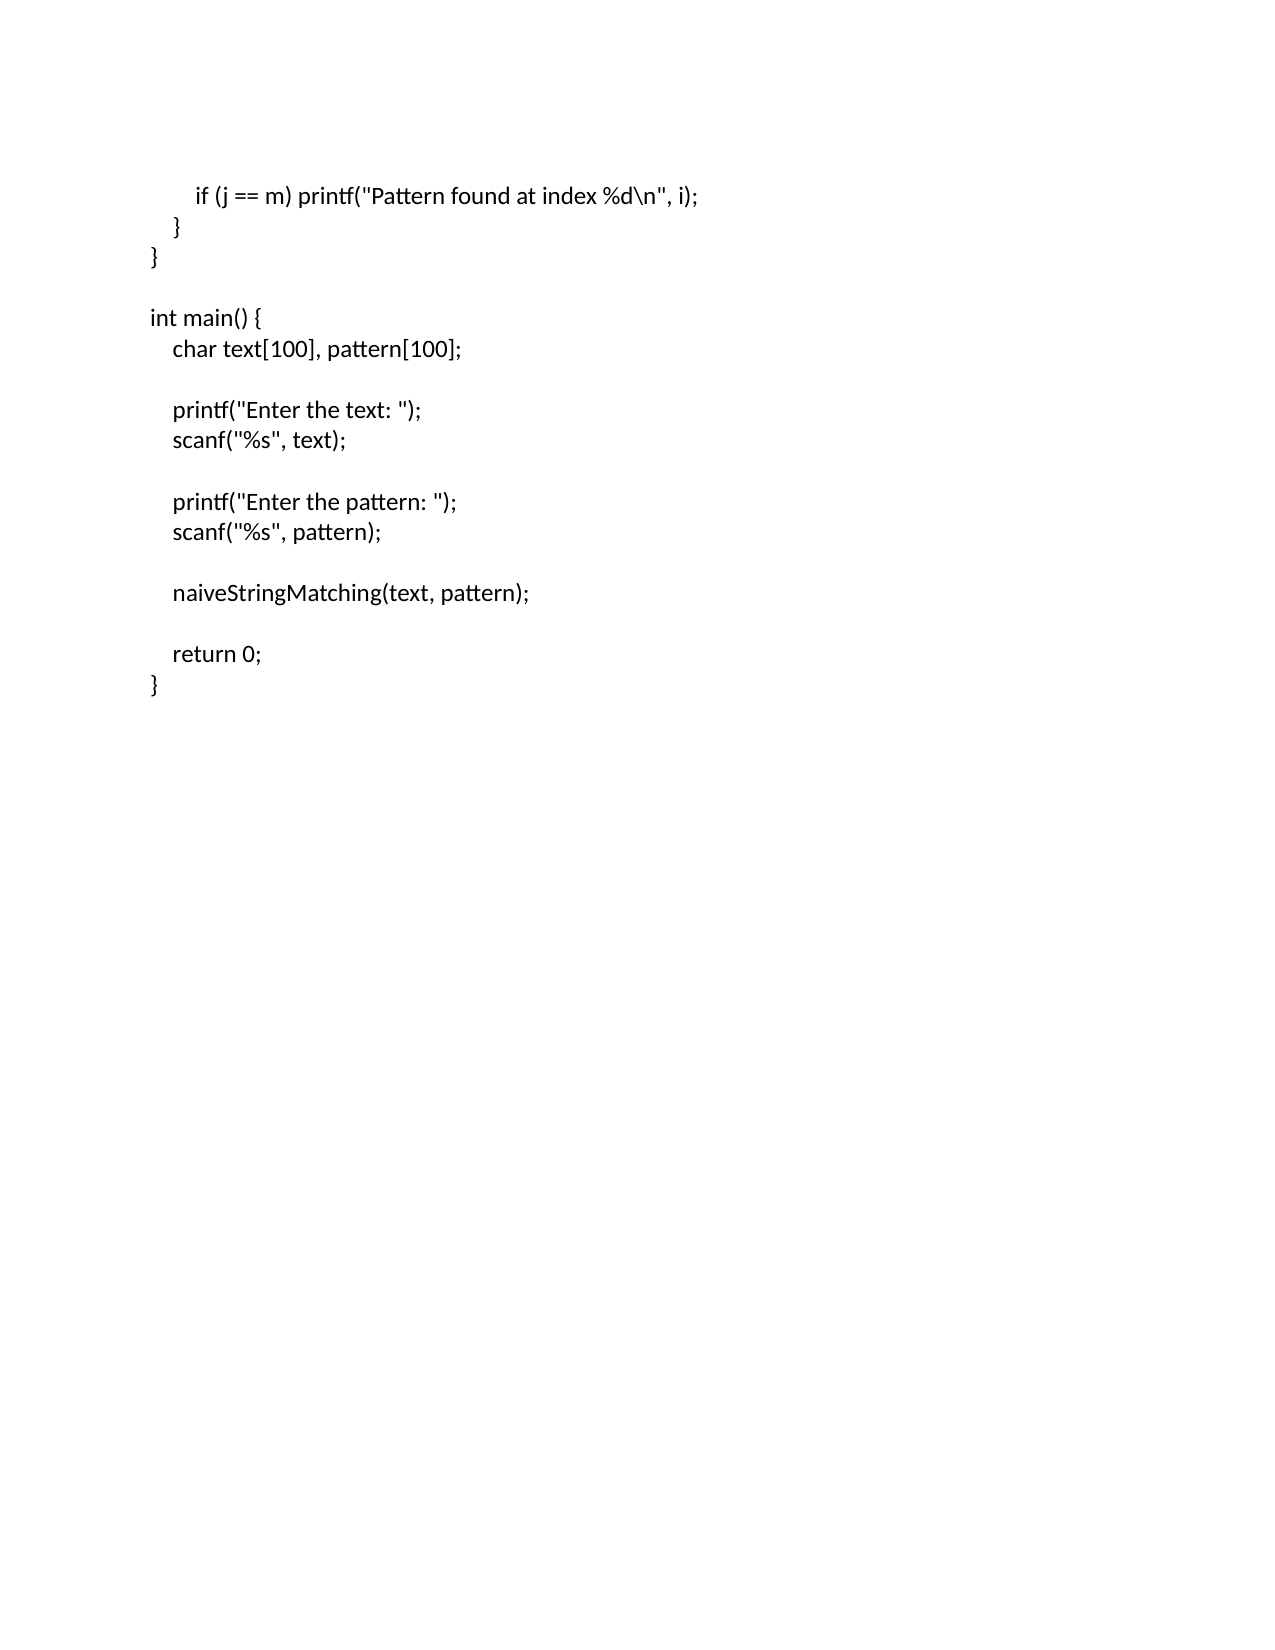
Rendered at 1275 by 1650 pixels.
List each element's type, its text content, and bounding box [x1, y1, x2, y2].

text scanf("%s", text); [150, 425, 1125, 455]
text int main() { [150, 303, 1125, 333]
text } [150, 669, 1125, 699]
text printf("Enter the text: "); [150, 394, 1125, 425]
text } [150, 211, 1125, 242]
text char text[100], pattern[100]; [150, 333, 1125, 364]
text naiveStringMatching(text, pattern); [150, 577, 1125, 608]
text printf("Enter the pattern: "); [150, 486, 1125, 516]
text } [150, 242, 1125, 272]
text return 0; [150, 638, 1125, 669]
text if (j == m) printf("Pattern found at index %d\n", i); [150, 181, 1125, 211]
text scanf("%s", pattern); [150, 516, 1125, 547]
